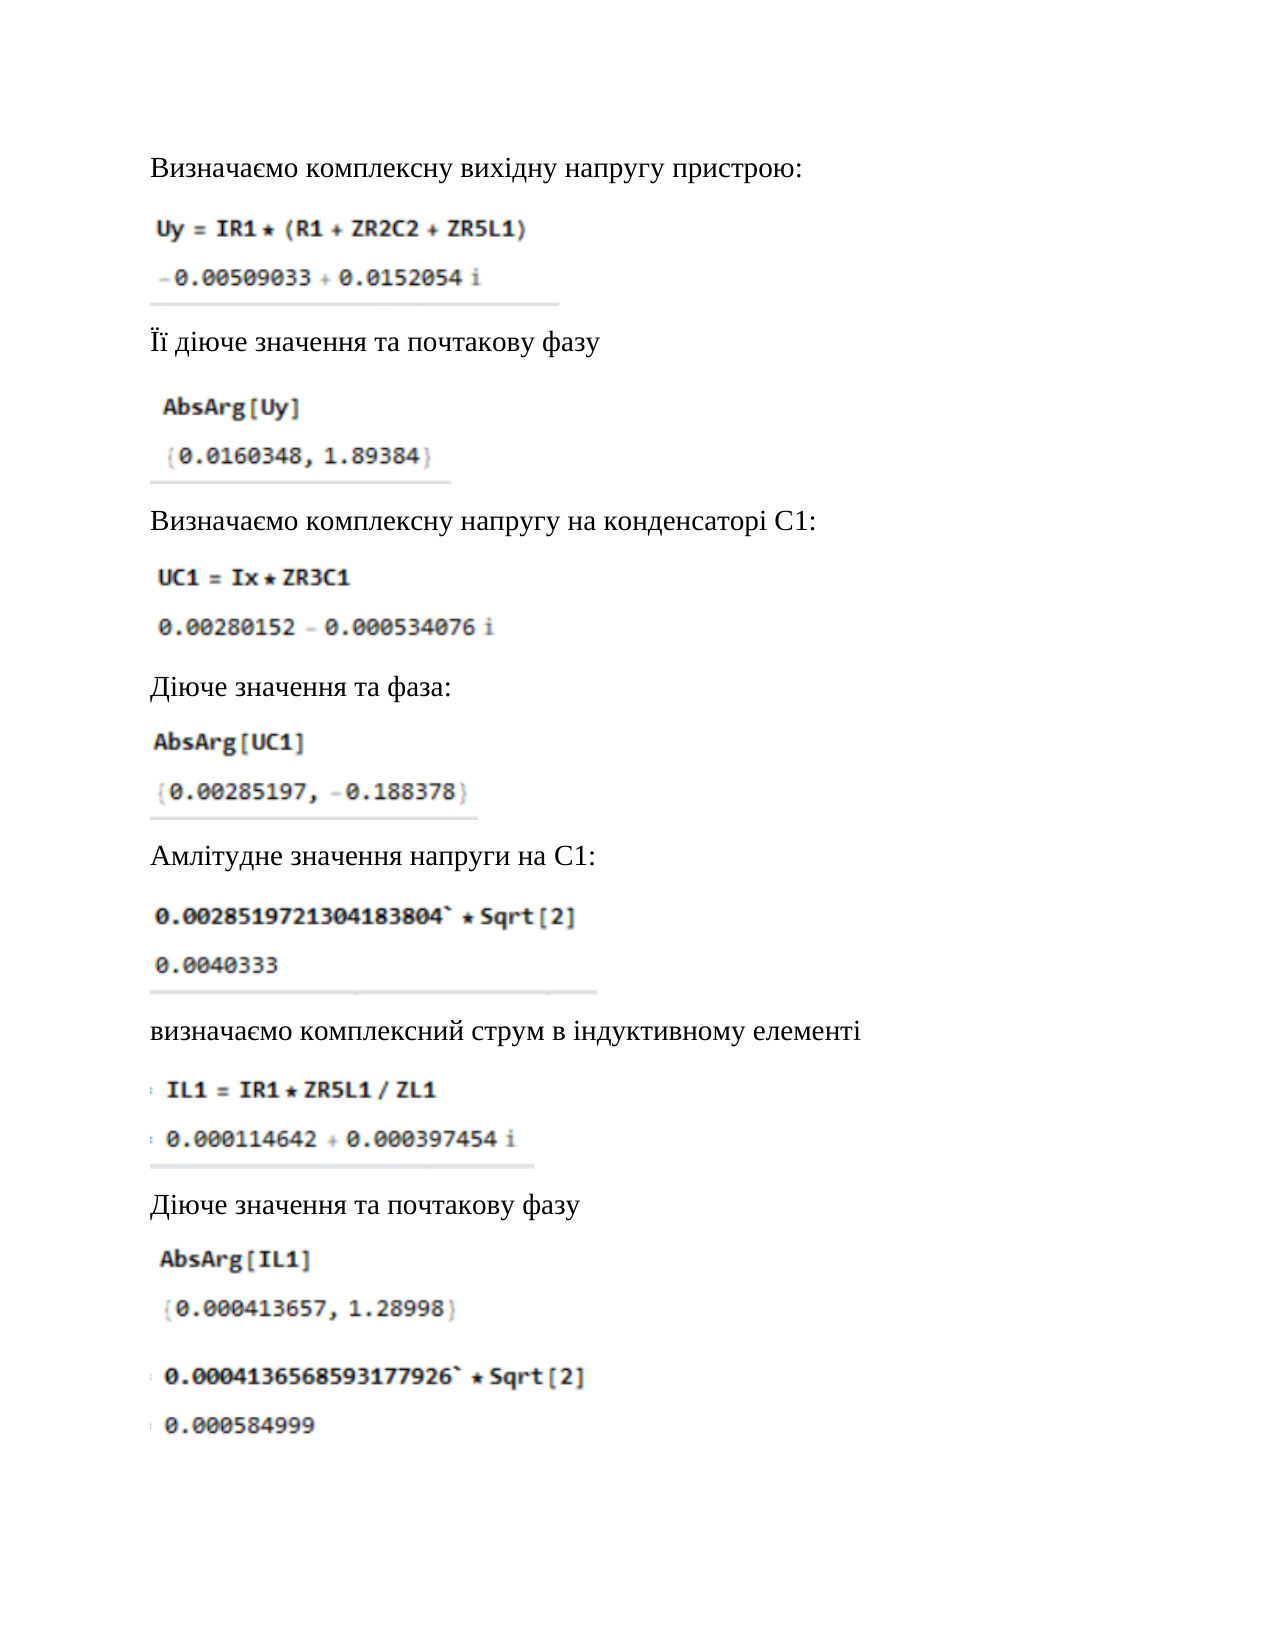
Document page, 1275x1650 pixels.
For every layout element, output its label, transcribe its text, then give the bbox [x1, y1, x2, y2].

picture [150, 721, 479, 820]
picture [150, 376, 452, 484]
text Діюче значення та фаза: [150, 669, 1125, 702]
text Визначаємо комплексну вихідну напругу пристрою: [150, 150, 1125, 183]
text Визначаємо комплексну напругу на конденсаторі С1: [150, 503, 1125, 536]
picture [150, 1065, 535, 1169]
picture [150, 1350, 611, 1449]
text визначаємо комплексний струм в індуктивному елементі [150, 1013, 1125, 1047]
text Діюче значення та почтакову фазу [150, 1187, 1125, 1221]
text Її діюче значення та почтакову фазу [150, 324, 1125, 357]
picture [150, 890, 597, 995]
picture [150, 1239, 476, 1332]
text Амлітудне значення напруги на C1: [150, 838, 1125, 872]
picture [150, 554, 524, 651]
picture [150, 202, 560, 306]
